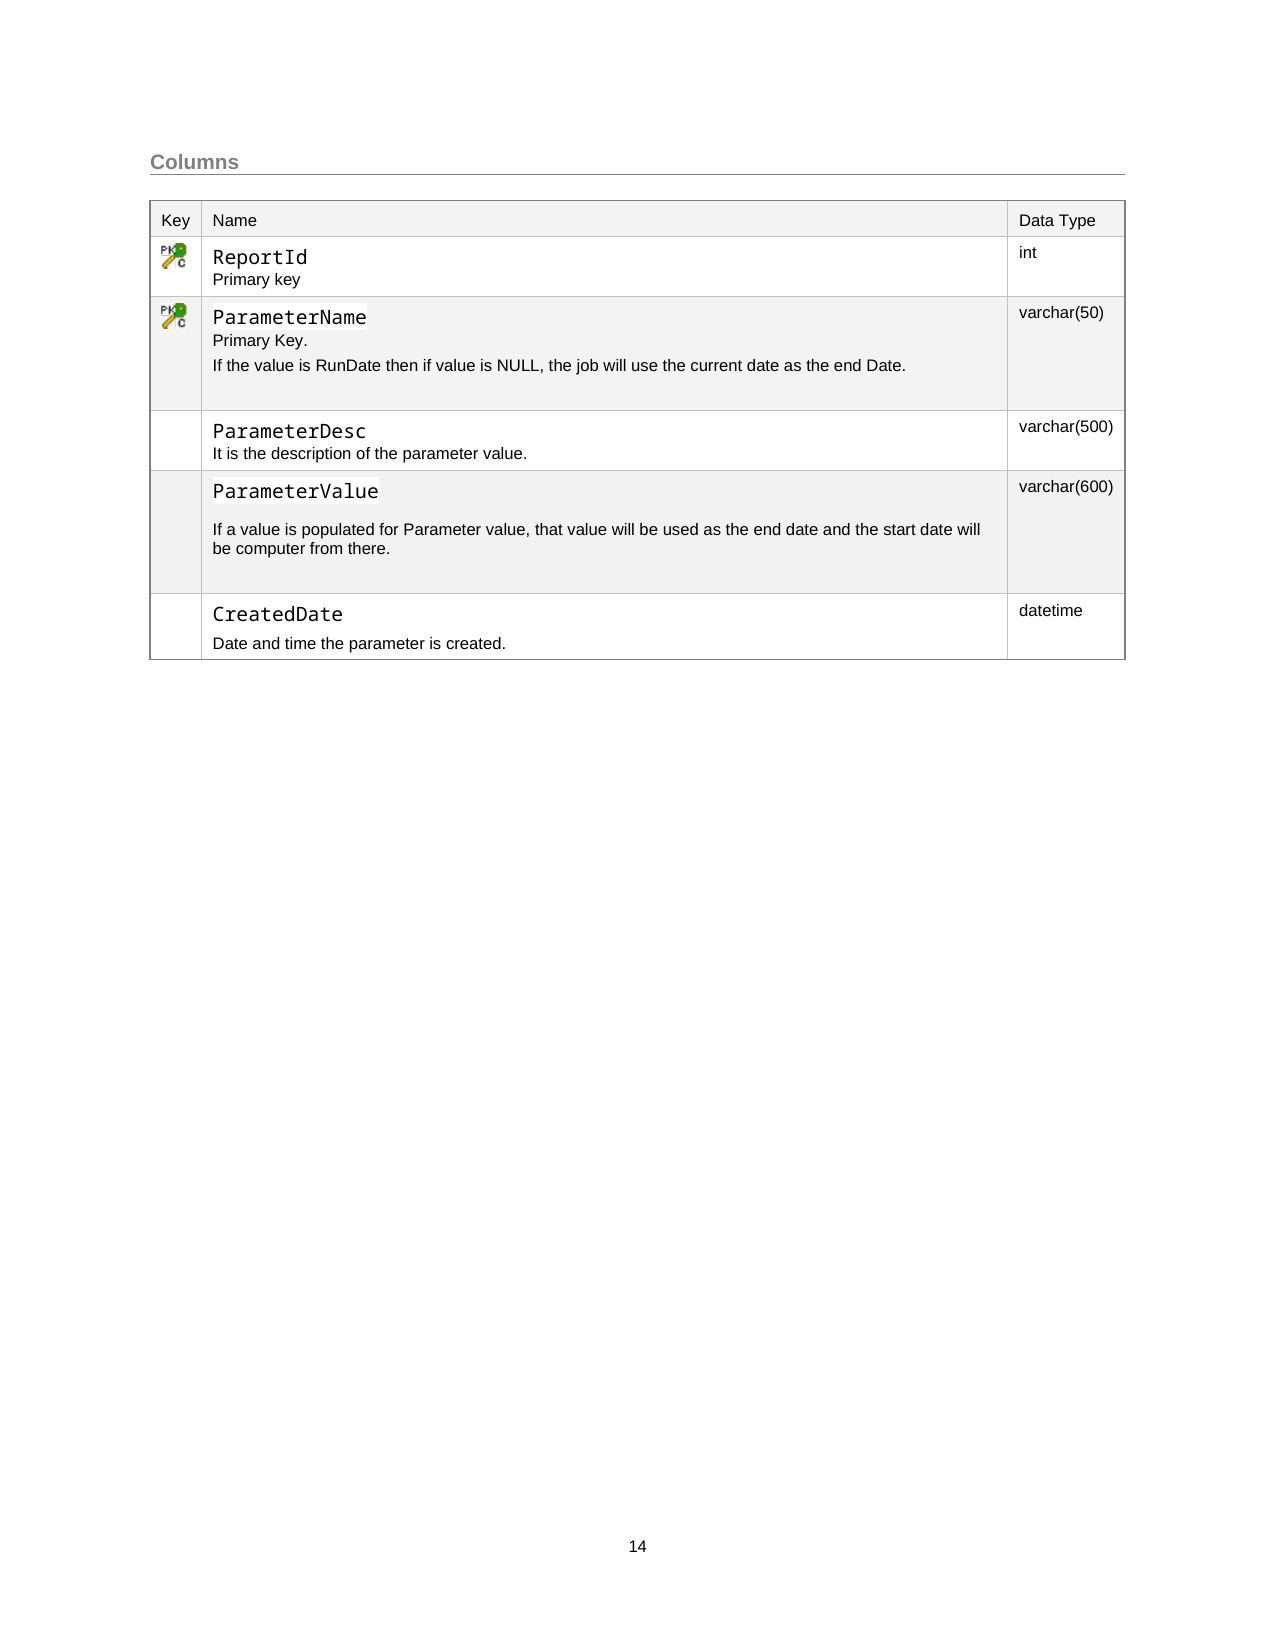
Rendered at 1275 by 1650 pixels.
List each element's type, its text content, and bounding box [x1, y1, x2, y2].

picture [161, 303, 187, 329]
table_cell datetime [1008, 594, 1124, 659]
table_cell CreatedDate Date and time the parameter is created. [202, 594, 1007, 659]
table_cell [151, 237, 201, 296]
table_cell varchar(50) [1008, 297, 1124, 410]
table_header Data Type [1008, 201, 1124, 236]
title Columns [150, 150, 1125, 174]
table_cell varchar(600) [1008, 471, 1124, 593]
table_cell [151, 297, 201, 410]
table_cell ParameterName Primary Key. If the value is RunDate then if value is NULL, the job will use the current date as the end Date. [202, 297, 1007, 410]
table_cell ParameterValue If a value is populated for Parameter value, that value will be used as the end date and the start date will be computer from there. [202, 471, 1007, 593]
table_cell [151, 411, 201, 470]
table_cell [151, 594, 201, 659]
picture [161, 243, 187, 269]
table_cell ParameterDesc It is the description of the parameter value. [202, 411, 1007, 470]
table_cell [151, 471, 201, 593]
table_cell ReportId Primary key [202, 237, 1007, 296]
table_header Key [151, 201, 201, 236]
table_header Name [202, 201, 1007, 236]
table_cell varchar(500) [1008, 411, 1124, 470]
table_cell int [1008, 237, 1124, 296]
